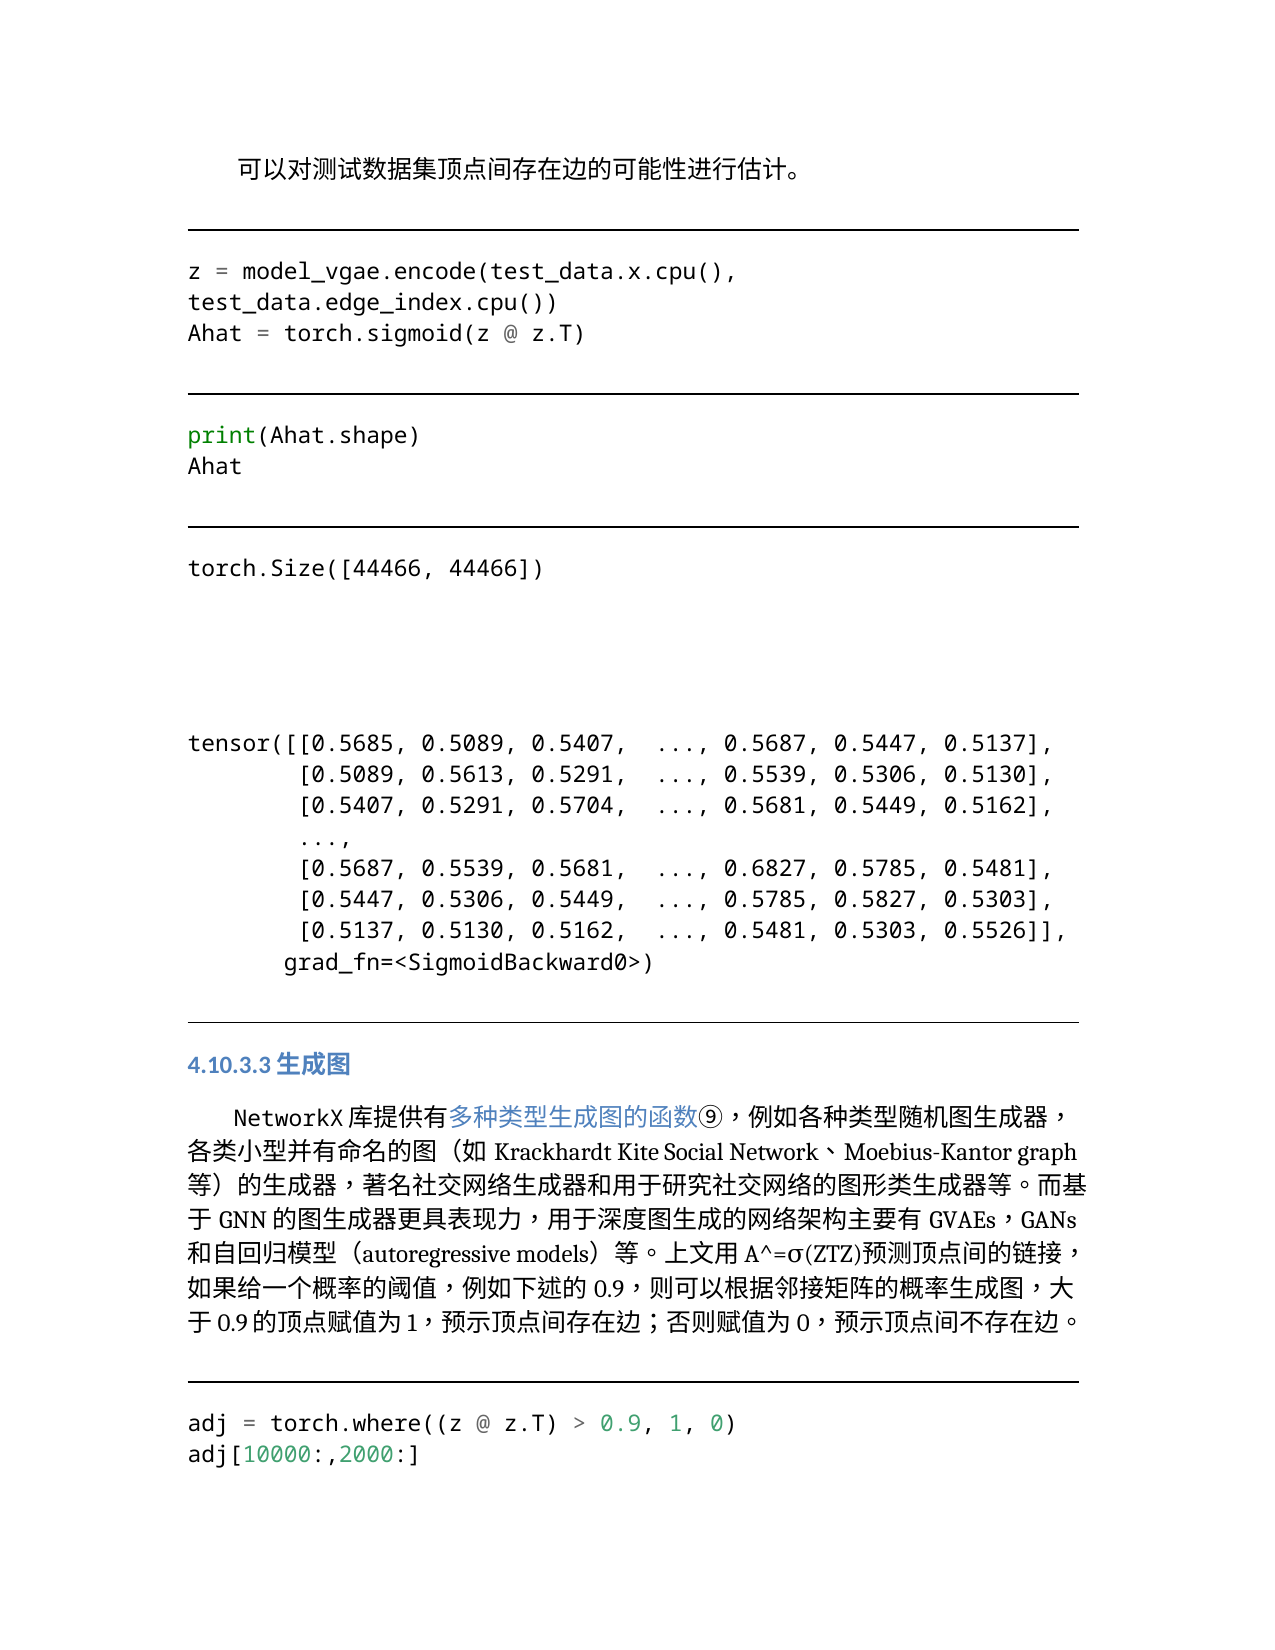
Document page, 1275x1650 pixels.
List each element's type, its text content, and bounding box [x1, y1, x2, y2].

text z = model_vgae.encode(test_data.x.cpu(), test_data.edge_index.cpu()) Ahat = torch.sigmoid(z @ z.T) [187, 254, 1087, 348]
text adj = torch.where((z @ z.T) > 0.9, 1, 0) adj[10000:,2000:] [187, 1407, 1087, 1469]
text print(Ahat.shape) Ahat [187, 419, 1087, 481]
text torch.Size([44466, 44466]) tensor([[0.5685, 0.5089, 0.5407, ..., 0.5687, 0.5447, 0.5137], [0.5089, 0.5613, 0.5291, ..., 0.5539, 0.5306, 0.5130], [0.5407, 0.5291, 0.5704, ..., 0.5681, 0.5449, 0.5162], ..., [0.5687, 0.5539, 0.5681, ..., 0.6827, 0.5785, 0.5481], [0.5447, 0.5306, 0.5449, ..., 0.5785, 0.5827, 0.5303], [0.5137, 0.5130, 0.5162, ..., 0.5481, 0.5303, 0.5526]], grad_fn=<SigmoidBackward0>) [187, 552, 1087, 977]
subtitle 4.10.3.3 生成图 [187, 1047, 1087, 1081]
text NetworkX库提供有多种类型生成图的函数⑨，例如各种类型随机图生成器，各类小型并有命名的图（如 Krackhardt Kite Social Network、Moebius-Kantor graph等）的生成器，著名社交网络生成器和用于研究社交网络的图形类生成器等。而基于 GNN 的图生成器更具表现力，用于深度图生成的网络架构主要有 GVAEs，GANs 和自回归模型（autoregressive models）等。上文用A^=σ(ZTZ)预测顶点间的链接，如果给一个概率的阈值，例如下述的 0.9，则可以根据邻接矩阵的概率生成图，大于0.9的顶点赋值为1，预示顶点间存在边；否则赋值为0，预示顶点间不存在边。 [187, 1100, 1087, 1338]
text 可以对测试数据集顶点间存在边的可能性进行估计。 [187, 150, 1087, 186]
